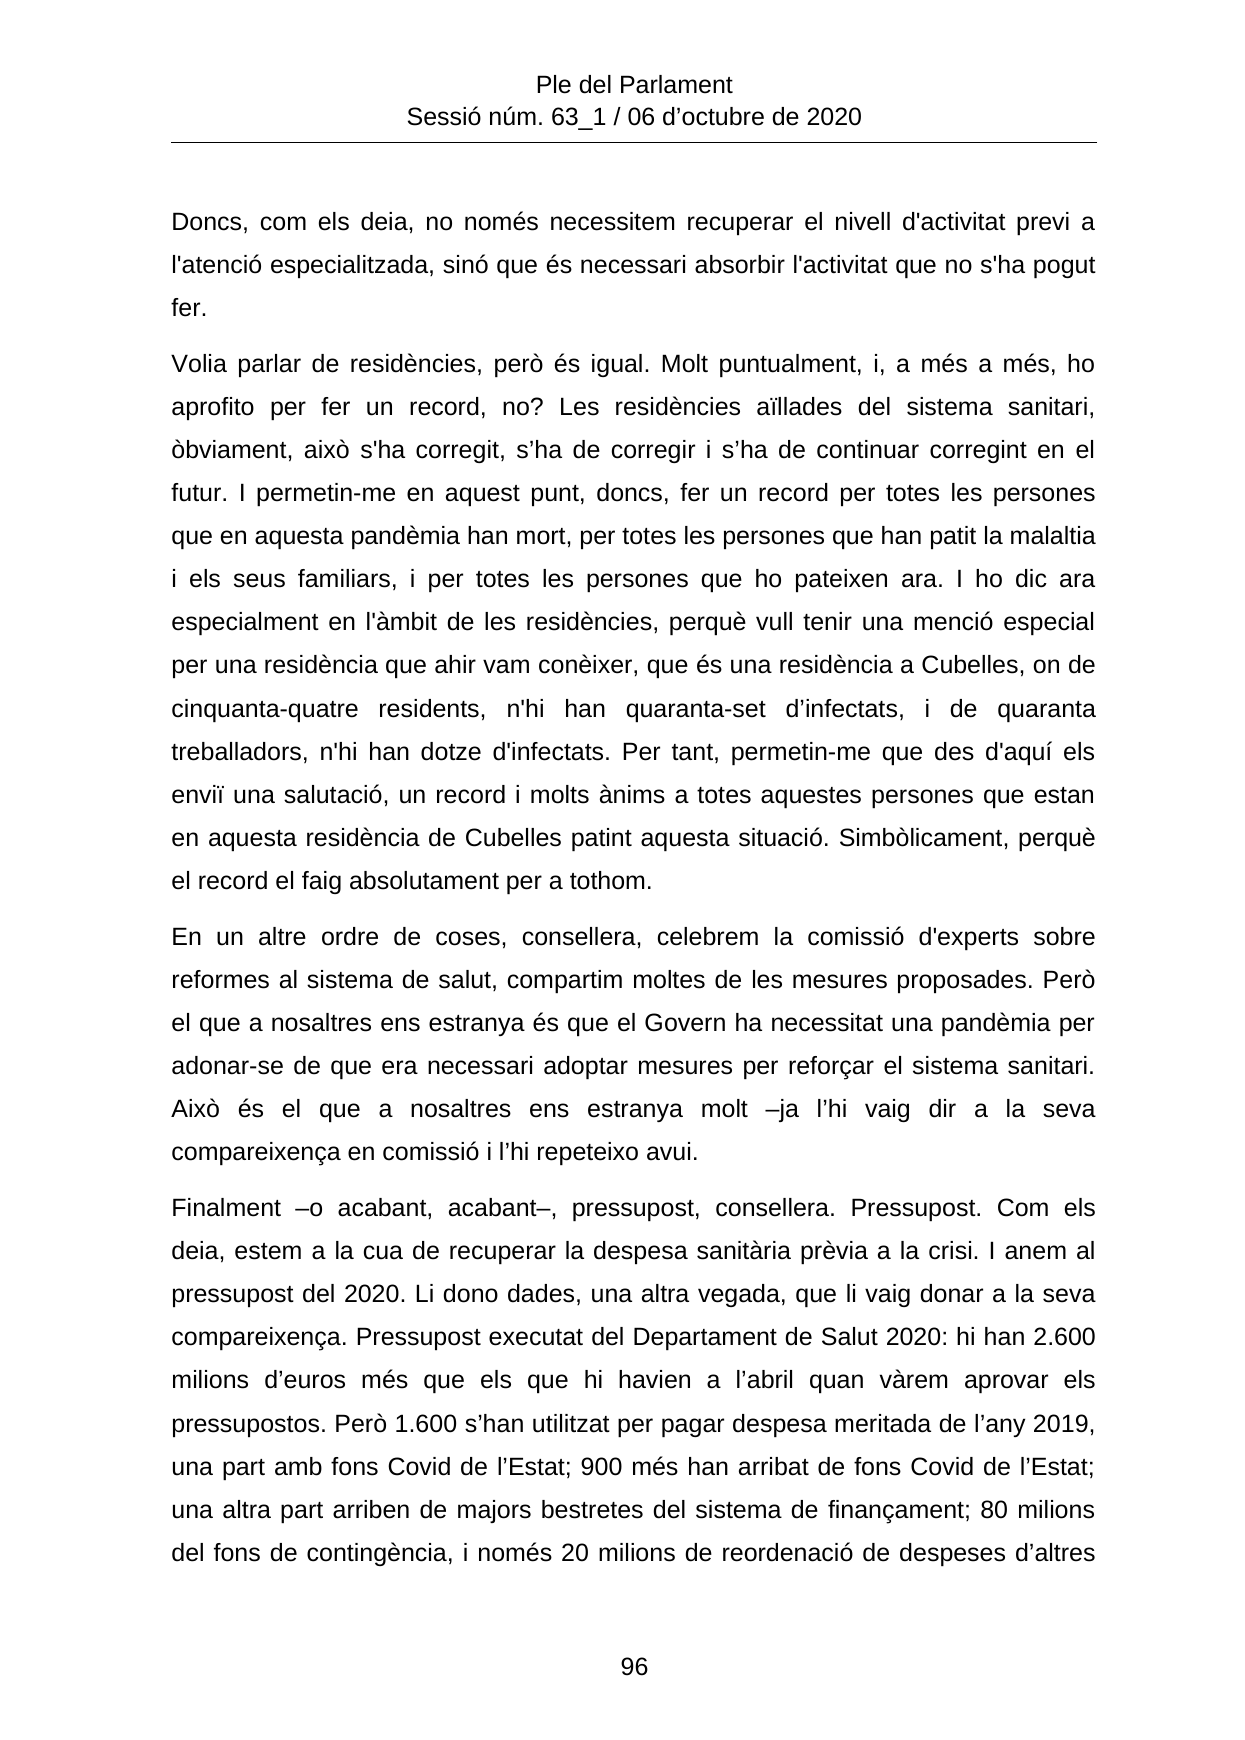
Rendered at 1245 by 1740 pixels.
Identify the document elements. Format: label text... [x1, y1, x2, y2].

text Volia parlar de residències, però és igual. Molt puntualment, i, a més a més, ho aprofito per fer un record, no? Les residències aïllades del sistema sanitari, òbviament, això s'ha corregit, s’ha de corregir i s’ha de continuar corregint en el futur. I permetin-me en aquest punt, doncs, fer un record per totes les persones que en aquesta pandèmia han mort, per totes les persones que han patit la malaltia i els seus familiars, i per totes les persones que ho pateixen ara. I ho dic ara especialment en l'àmbit de les residències, perquè vull tenir una menció especial per una residència que ahir vam conèixer, que és una residència a Cubelles, on de cinquanta-quatre residents, n'hi han quaranta-set d’infectats, i de quaranta treballadors, n'hi han dotze d'infectats. Per tant, permetin-me que des d'aquí els enviï una salutació, un record i molts ànims a totes aquestes persones que estan en aquesta residència de Cubelles patint aquesta situació. Simbòlicament, perquè el record el faig absolutament per a tothom. [171, 349, 1097, 895]
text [171, 1193, 1097, 1567]
text En un altre ordre de coses, consellera, celebrem la comissió d'experts sobre reformes al sistema de salut, compartim moltes de les mesures proposades. Però el que a nosaltres ens estranya és que el Govern ha necessitat una pandèmia per adonar-se de que era necessari adoptar mesures per reforçar el sistema sanitari. Això és el que a nosaltres ens estranya molt –ja l’hi vaig dir a la seva compareixença en comissió i l’hi repeteixo avui. [171, 922, 1097, 1166]
text Doncs, com els deia, no només necessitem recuperar el nivell d'activitat previ a l'atenció especialitzada, sinó que és necessari absorbir l'activitat que no s'ha pogut fer. [171, 207, 1097, 322]
